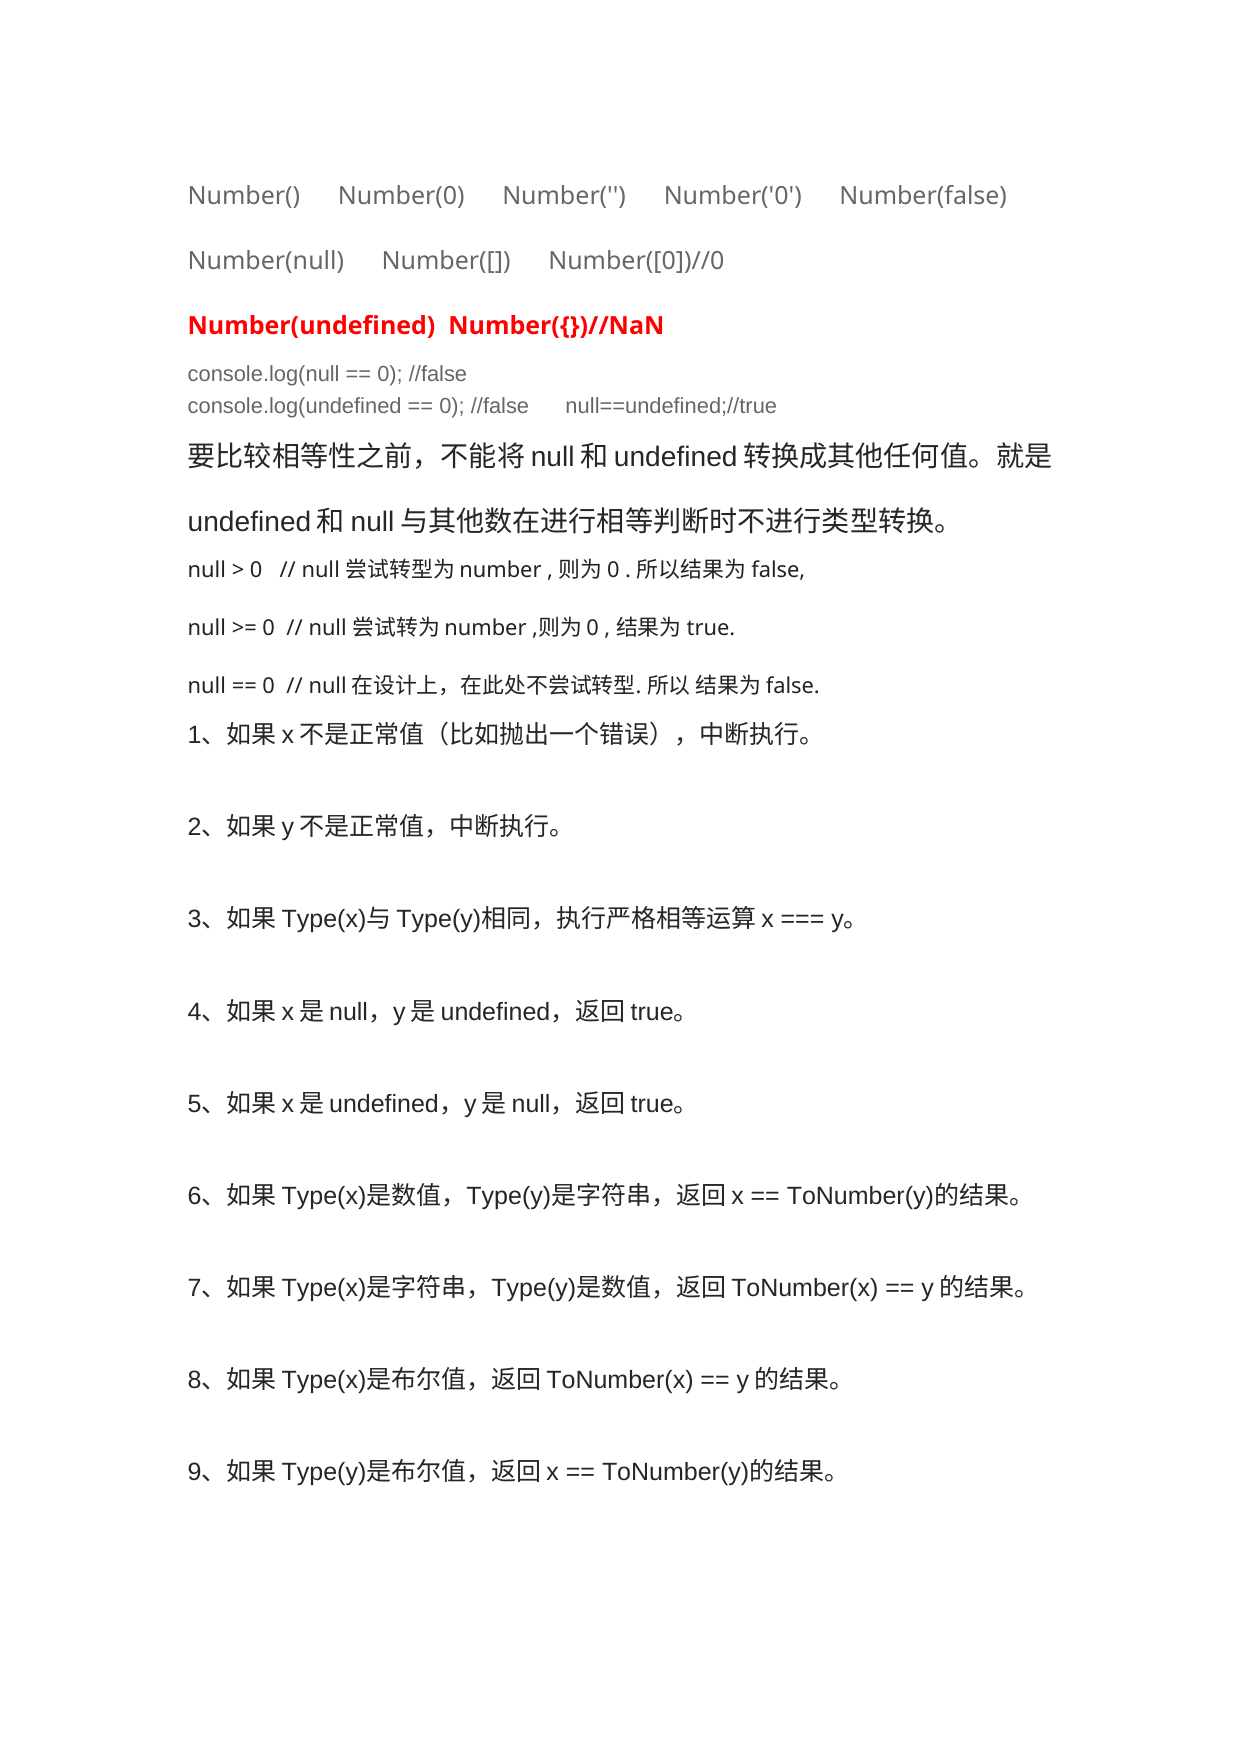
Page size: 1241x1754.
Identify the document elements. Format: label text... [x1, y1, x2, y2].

text null > 0 // null 尝试转型为number , 则为0 . 所以结果为 false, [187, 552, 345, 584]
text null >= 0 // null 尝试转为number ,则为0 , 结果为 true. [686, 610, 1053, 642]
text console.log(undefined == 0); //false null==undefined;//true [187, 389, 1053, 422]
text 9、如果Type(y)是布尔值，返回x == ToNumber(y)的结果。 [187, 1437, 1053, 1502]
text null == 0 // null在设计上，在此处不尝试转型. 所以 结果为false. [187, 668, 351, 700]
text 1、如果x不是正常值（比如抛出一个错误），中断执行。 [187, 700, 1053, 765]
text 4、如果x是null，y是undefined，返回true。 [187, 977, 1053, 1042]
text Number() Number(0) Number('') Number('0') Number(false) Number(null) Number([]) Number([0])//0 [187, 162, 1053, 292]
text 3、如果Type(x)与Type(y)相同，执行严格相等运算x === y。 [187, 884, 1053, 949]
text null == 0 // null在设计上，在此处不尝试转型. 所以 结果为false. [766, 668, 1053, 700]
text 2、如果y不是正常值，中断执行。 [187, 792, 1053, 857]
text 7、如果Type(x)是字符串，Type(y)是数值，返回ToNumber(x) == y的结果。 [187, 1253, 1053, 1318]
text console.log(null == 0); //false [187, 357, 1053, 389]
text null > 0 // null 尝试转型为number , 则为0 . 所以结果为 false, [751, 552, 1053, 584]
text null >= 0 // null 尝试转为number ,则为0 , 结果为 true. [187, 610, 352, 642]
text 5、如果x是undefined，y是null，返回true。 [187, 1069, 1053, 1134]
text 8、如果Type(x)是布尔值，返回ToNumber(x) == y的结果。 [187, 1345, 1053, 1410]
text 6、如果Type(x)是数值，Type(y)是字符串，返回x == ToNumber(y)的结果。 [187, 1161, 1053, 1226]
text Number(undefined) Number({})//NaN [187, 292, 1053, 357]
text 要比较相等性之前，不能将null和undefined转换成其他任何值。就是undefined和null与其他数在进行相等判断时不进行类型转换。 [187, 422, 1053, 552]
